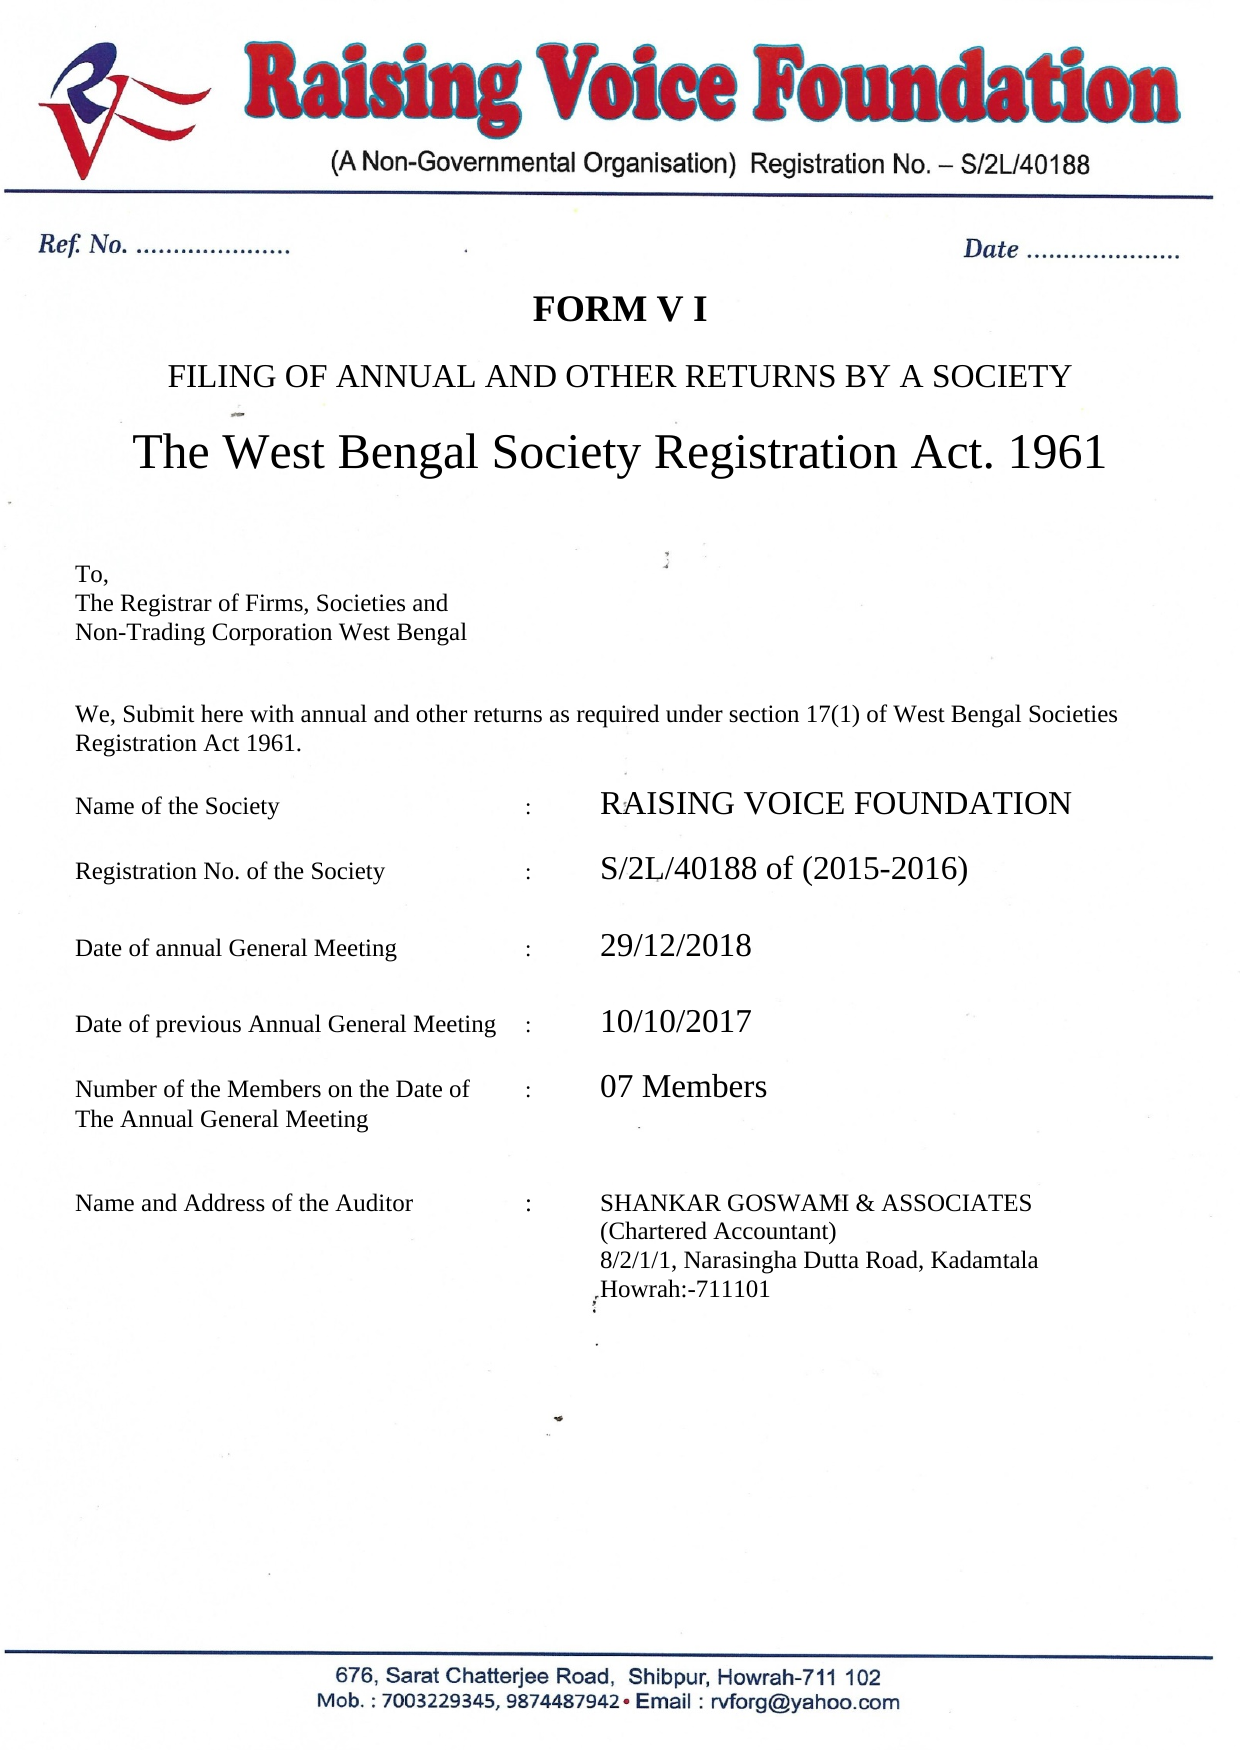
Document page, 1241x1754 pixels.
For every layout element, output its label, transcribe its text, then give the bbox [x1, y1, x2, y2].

text Date of annual General Meeting : 29/12/2018 [75, 925, 1165, 963]
text FORM V I [75, 286, 1165, 329]
text We, Submit here with annual and other returns as required under section 17(1) of West Bengal Societies [75, 699, 1165, 728]
text Name of the Society : RAISING VOICE FOUNDATION [75, 783, 1165, 822]
picture [0, 0, 1241, 1750]
text Name and Address of the Auditor : SHANKAR GOSWAMI & ASSOCIATES (Chartered Accountant) [75, 1188, 1165, 1245]
text 8/2/1/1, Narasingha Dutta Road, Kadamtala [75, 1245, 1165, 1274]
text Registration Act 1961. [75, 728, 1165, 757]
text The West Bengal Society Registration Act. 1961 [75, 422, 1165, 479]
text The Registrar of Firms, Societies and [75, 588, 1165, 617]
text Howrah:-711101 [75, 1274, 1165, 1303]
text Registration No. of the Society : S/2L/40188 of (2015-2016) [75, 848, 1165, 886]
text Date of previous Annual General Meeting : 10/10/2017 [75, 1001, 1165, 1040]
text Non-Trading Corporation West Bengal [75, 617, 1165, 646]
text The Annual General Meeting [75, 1104, 1165, 1133]
text FILING OF ANNUAL AND OTHER RETURNS BY A SOCIETY [75, 357, 1165, 395]
text Number of the Members on the Date of : 07 Members [75, 1066, 1165, 1104]
text To, [75, 559, 1165, 588]
